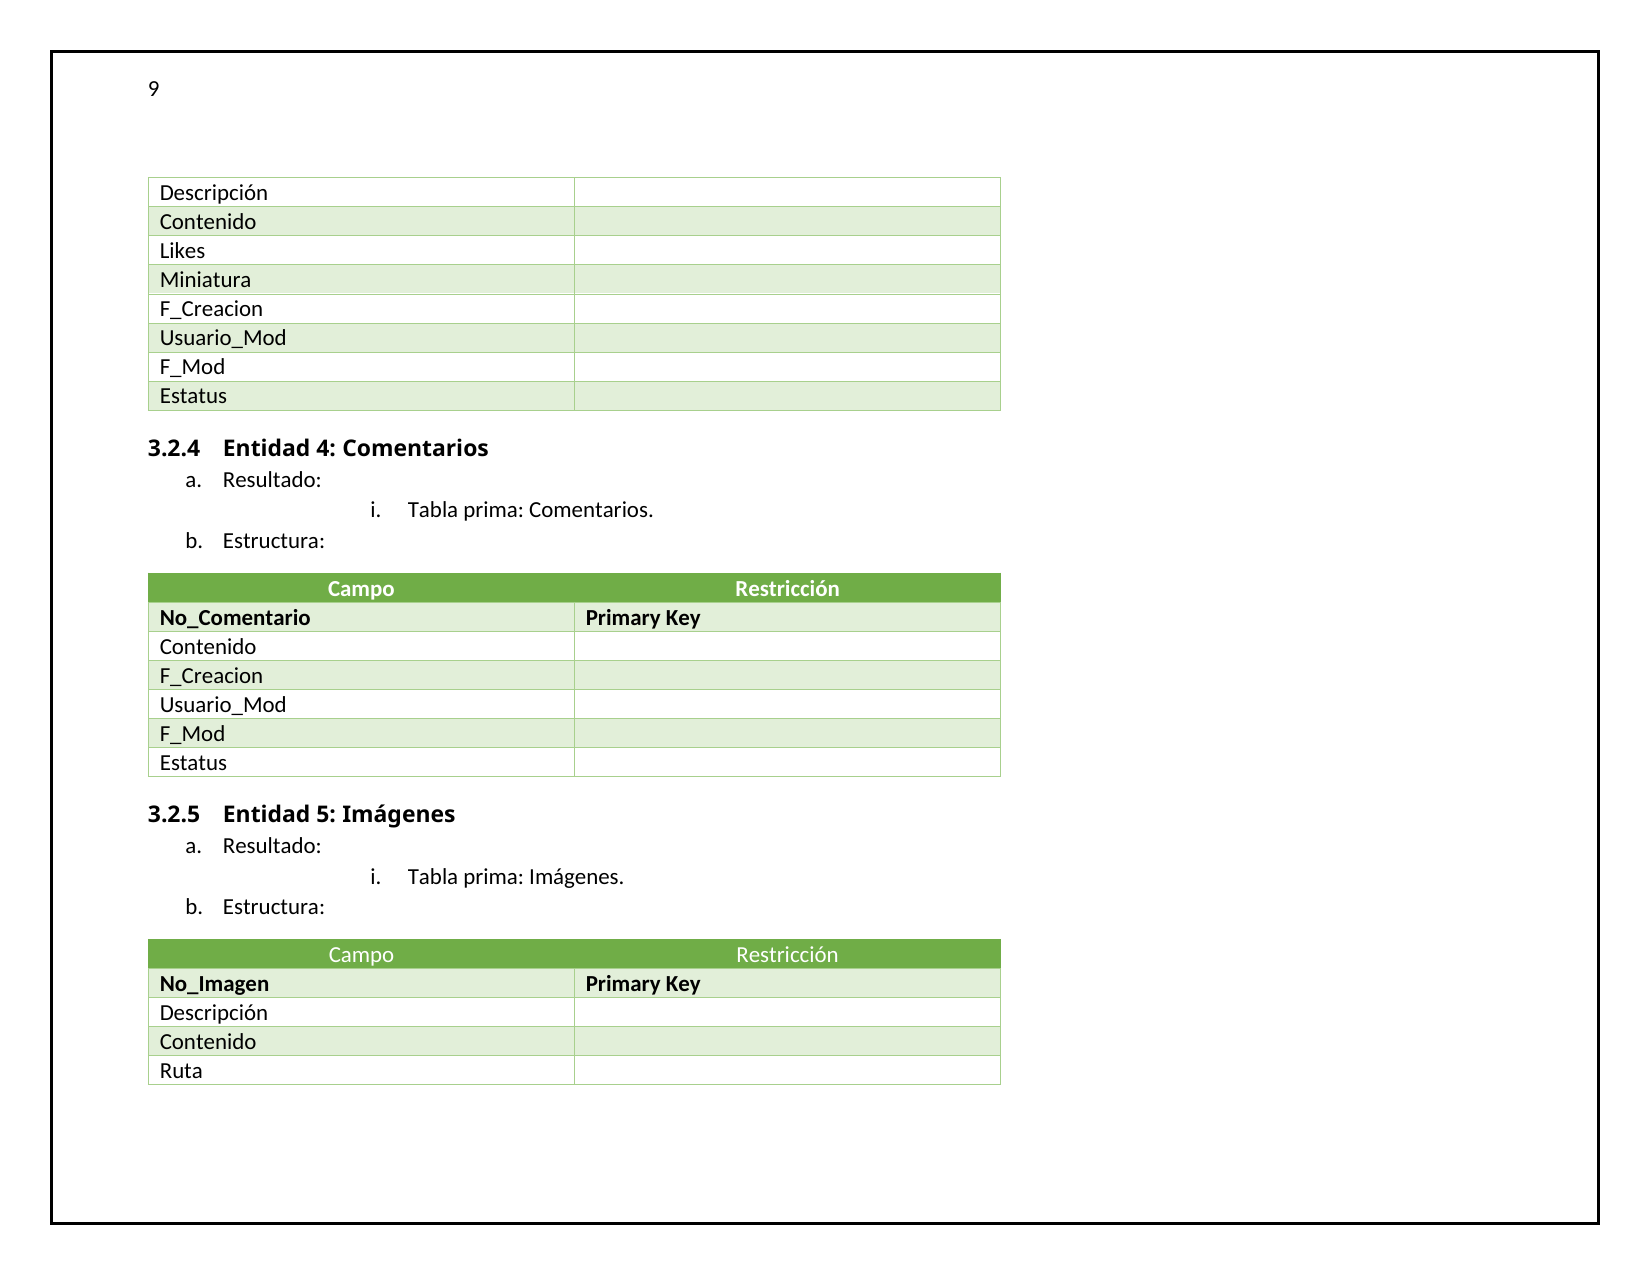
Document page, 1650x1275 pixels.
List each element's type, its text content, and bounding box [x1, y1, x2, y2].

table_cell [575, 719, 1000, 747]
list Estructura: [185, 892, 1502, 920]
table_cell [575, 353, 1000, 381]
subtitle Entidad 4: Comentarios [148, 432, 1502, 463]
table_cell [575, 236, 1000, 264]
list Estructura: [185, 526, 1502, 554]
table_cell Likes [149, 236, 574, 264]
table_cell [575, 748, 1000, 776]
table_cell Miniatura [149, 265, 574, 293]
table_cell F_Mod [149, 719, 574, 747]
subtitle Entidad 5: Imágenes [148, 798, 1502, 829]
list Resultado: [185, 465, 1502, 493]
table_cell [575, 265, 1000, 293]
table_cell [575, 207, 1000, 235]
table_cell Descripción [149, 178, 574, 206]
table_cell [575, 324, 1000, 352]
table_cell [575, 690, 1000, 718]
table_cell F_Creacion [149, 295, 574, 322]
table_cell No_Imagen [149, 969, 574, 997]
table_cell [575, 295, 1000, 322]
table_cell [575, 998, 1000, 1026]
table_cell Contenido [149, 207, 574, 235]
table_cell Primary Key [575, 603, 1000, 631]
table_cell [575, 632, 1000, 660]
table_header Campo [149, 574, 574, 602]
table_cell Estatus [149, 748, 574, 776]
table_cell F_Mod [149, 353, 574, 381]
table_cell Usuario_Mod [149, 690, 574, 718]
table_cell Contenido [149, 632, 574, 660]
table_cell Descripción [149, 998, 574, 1026]
table_cell [575, 178, 1000, 206]
table_header Restricción [575, 574, 1000, 602]
table_cell [575, 1056, 1000, 1084]
table_cell F_Creacion [149, 661, 574, 689]
table_cell Estatus [149, 382, 574, 410]
list Tabla prima: Imágenes. [370, 862, 1502, 890]
table_cell [575, 382, 1000, 410]
list Resultado: [185, 832, 1502, 860]
table_cell [575, 661, 1000, 689]
table_cell Primary Key [575, 969, 1000, 997]
table_header Campo [149, 940, 574, 968]
table_cell [575, 1027, 1000, 1055]
list Tabla prima: Comentarios. [370, 496, 1502, 523]
table_cell Contenido [149, 1027, 574, 1055]
table_header Restricción [575, 940, 1000, 968]
table_cell No_Comentario [149, 603, 574, 631]
table_cell Ruta [149, 1056, 574, 1084]
table_cell Usuario_Mod [149, 324, 574, 352]
